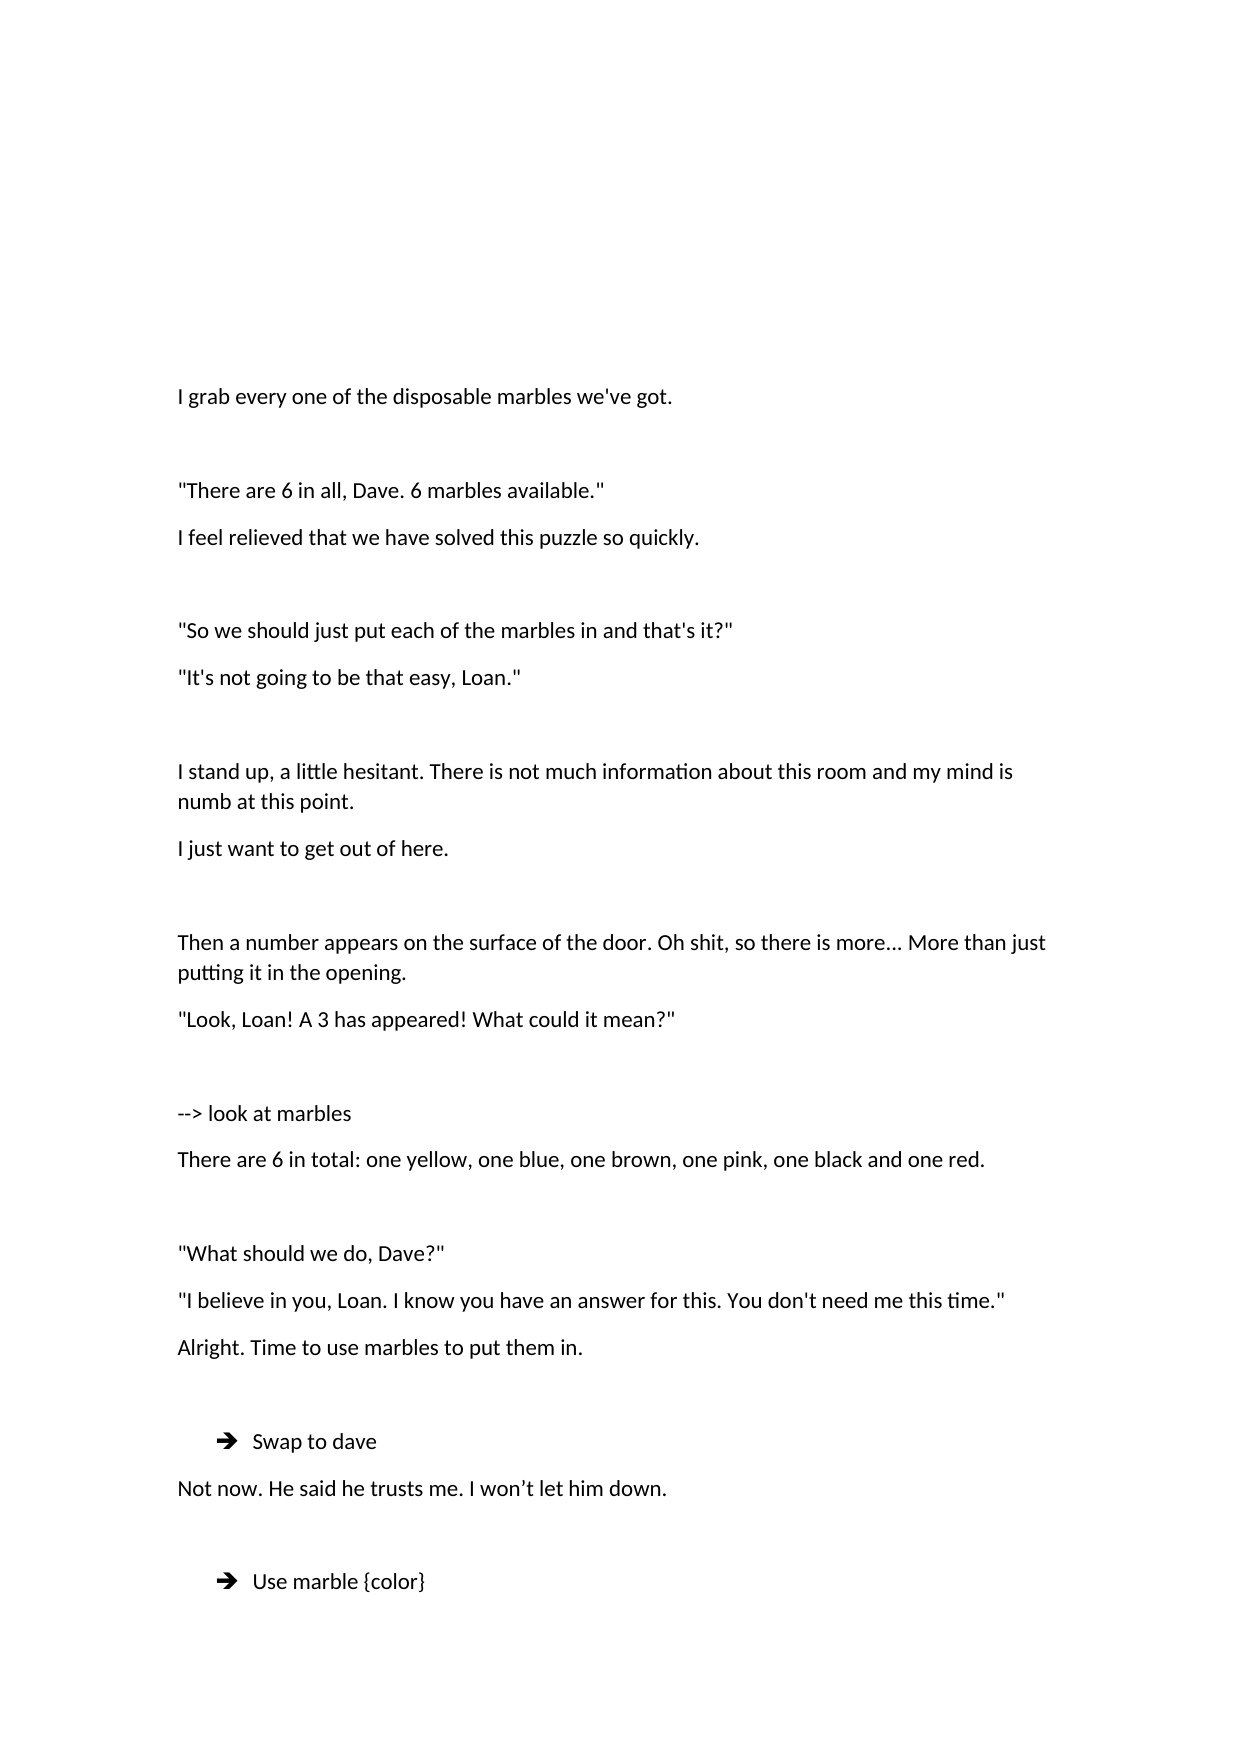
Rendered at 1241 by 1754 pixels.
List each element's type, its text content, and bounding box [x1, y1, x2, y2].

list Use marble {color} [215, 1567, 1063, 1595]
text "It's not going to be that easy, Loan." [177, 663, 1063, 691]
text I just want to get out of here. [177, 834, 1063, 862]
text --> look at marbles [177, 1099, 1063, 1127]
text There are 6 in total: one yellow, one blue, one brown, one pink, one black and one red. [177, 1146, 1063, 1173]
text Not now. He said he trusts me. I won’t let him down. [177, 1474, 1063, 1502]
text "There are 6 in all, Dave. 6 marbles available." [177, 476, 1063, 504]
text Alright. Time to use marbles to put them in. [177, 1333, 1063, 1361]
text "So we should just put each of the marbles in and that's it?" [177, 616, 1063, 644]
text I feel relieved that we have solved this puzzle so quickly. [177, 523, 1063, 551]
text "I believe in you, Loan. I know you have an answer for this. You don't need me this time." [177, 1286, 1063, 1314]
list Swap to dave [215, 1427, 1063, 1455]
text "What should we do, Dave?" [177, 1239, 1063, 1267]
text I stand up, a little hesitant. There is not much information about this room and my mind is numb at this point. [177, 757, 1063, 815]
text I grab every one of the disposable marbles we've got. [177, 382, 1063, 410]
text "Look, Loan! A 3 has appeared! What could it mean?" [177, 1005, 1063, 1033]
text Then a number appears on the surface of the door. Oh shit, so there is more... More than just putting it in the opening. [177, 928, 1063, 986]
